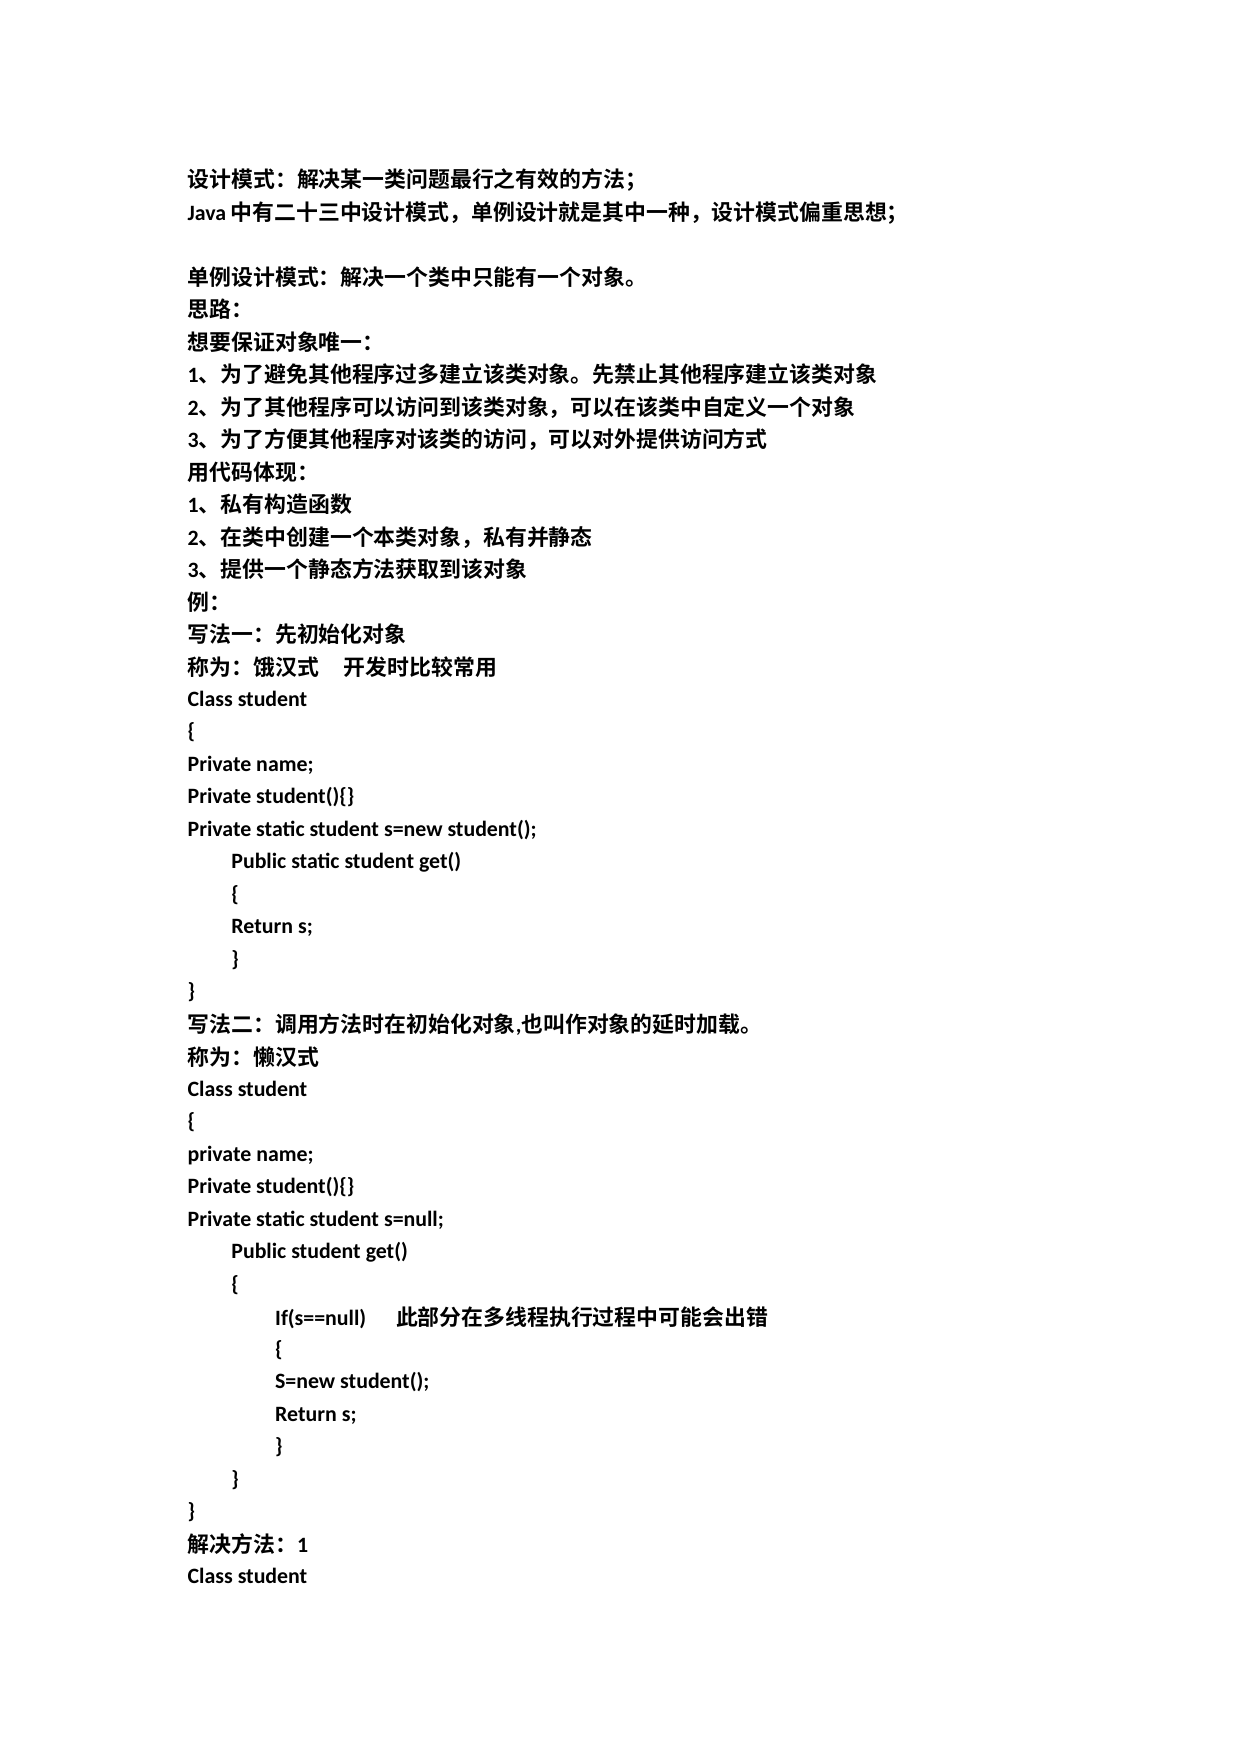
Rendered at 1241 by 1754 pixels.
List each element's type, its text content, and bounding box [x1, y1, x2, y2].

list Private static student s=new student(); [187, 812, 1053, 844]
text 设计模式：解决某一类问题最行之有效的方法； [187, 162, 1053, 194]
list Private name; [187, 747, 1053, 779]
list } [187, 1462, 1053, 1494]
list 称为：懒汉式 [187, 1039, 1053, 1072]
list Public student get() [187, 1234, 1053, 1267]
list private name; [187, 1137, 1053, 1169]
list 为了避免其他程序过多建立该类对象。先禁止其他程序建立该类对象 [187, 357, 1053, 389]
list Private student(){} [187, 1169, 1053, 1202]
list } [187, 942, 1053, 974]
list 解决方法：1 [187, 1527, 1053, 1559]
list Public static student get() [187, 844, 1053, 877]
list 称为：饿汉式 开发时比较常用 [187, 649, 1053, 682]
list { [187, 714, 1053, 747]
list 私有构造函数 [187, 487, 1053, 519]
list } [187, 974, 1053, 1007]
list 提供一个静态方法获取到该对象 [187, 552, 1053, 584]
list 例： [187, 584, 1053, 617]
text 单例设计模式：解决一个类中只能有一个对象。 [187, 259, 1053, 292]
list Private student(){} [187, 779, 1053, 812]
list Private static student s=null; [187, 1202, 1053, 1234]
list 写法二：调用方法时在初始化对象,也叫作对象的延时加载。 [187, 1007, 1053, 1039]
list 为了其他程序可以访问到该类对象，可以在该类中自定义一个对象 [187, 389, 1053, 422]
list { [187, 877, 1053, 909]
list { [231, 1332, 1053, 1364]
list { [187, 1267, 1053, 1299]
list 在类中创建一个本类对象，私有并静态 [187, 519, 1053, 552]
list Return s; [187, 909, 1053, 942]
list { [187, 1104, 1053, 1137]
list Class student [187, 1559, 1053, 1592]
list Class student [187, 682, 1053, 714]
list 写法一：先初始化对象 [187, 617, 1053, 649]
text 想要保证对象唯一： [187, 324, 1053, 357]
text Java中有二十三中设计模式，单例设计就是其中一种，设计模式偏重思想； [187, 194, 1053, 227]
list Class student [187, 1072, 1053, 1104]
list If(s==null) 此部分在多线程执行过程中可能会出错 [231, 1299, 1053, 1332]
list 为了方便其他程序对该类的访问，可以对外提供访问方式 [187, 422, 1053, 454]
text 思路： [187, 292, 1053, 324]
list } [187, 1494, 1053, 1527]
list Return s; [231, 1397, 1053, 1429]
list } [231, 1429, 1053, 1462]
list S=new student(); [231, 1364, 1053, 1397]
list 用代码体现： [187, 454, 1053, 487]
